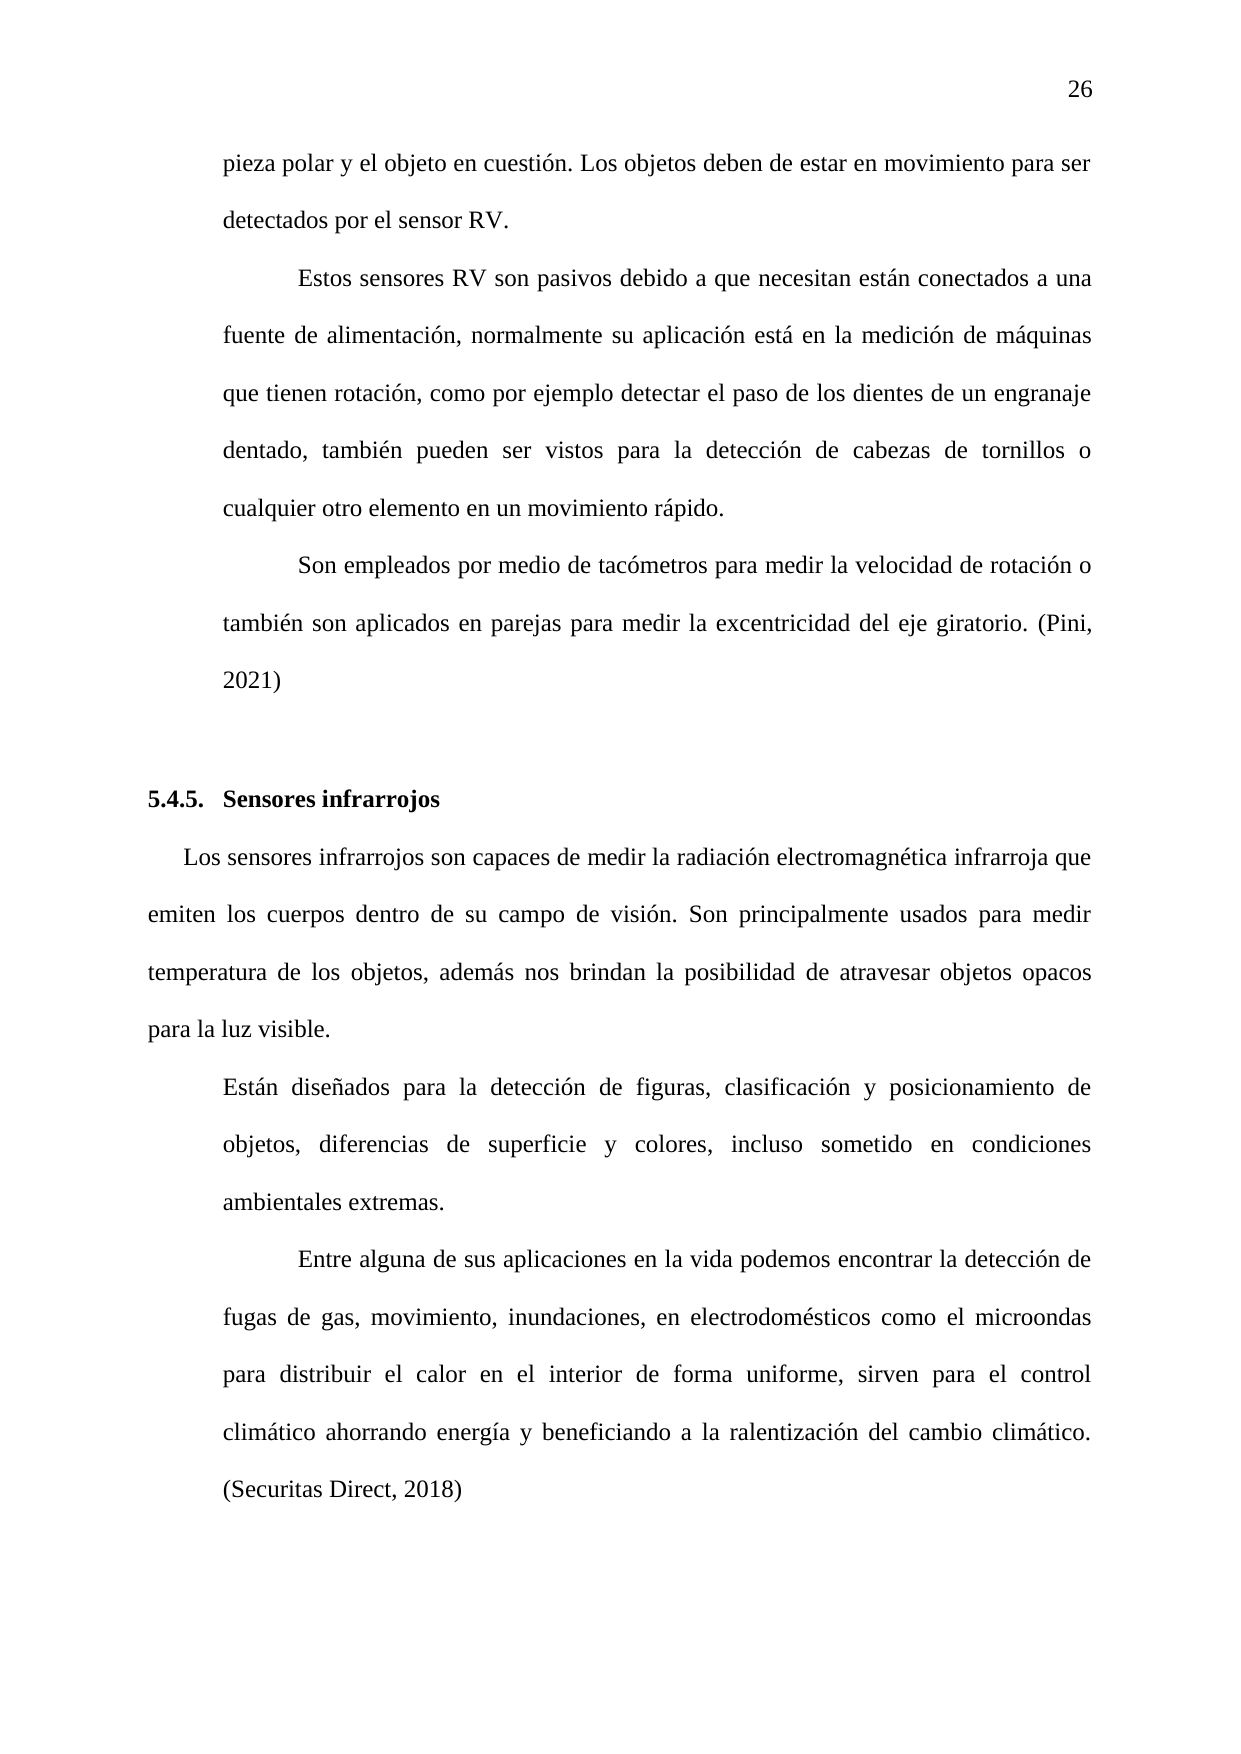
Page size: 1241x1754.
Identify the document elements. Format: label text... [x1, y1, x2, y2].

text Estos sensores RV son pasivos debido a que necesitan están conectados a una fuente de alimentación, normalmente su aplicación está en la medición de máquinas que tienen rotación, como por ejemplo detectar el paso de los dientes de un engranaje dentado, también pueden ser vistos para la detección de cabezas de tornillos o cualquier otro elemento en un movimiento rápido. [223, 263, 1092, 521]
text Los sensores infrarrojos son capaces de medir la radiación electromagnética infrarroja que emiten los cuerpos dentro de su campo de visión. Son principalmente usados para medir temperatura de los objetos, además nos brindan la posibilidad de atravesar objetos opacos para la luz visible. [148, 842, 1092, 1043]
subtitle Sensores infrarrojos [148, 784, 1092, 813]
text Son empleados por medio de tacómetros para medir la velocidad de rotación o también son aplicados en parejas para medir la excentricidad del eje giratorio. [223, 550, 1092, 694]
text Entre alguna de sus aplicaciones en la vida podemos encontrar la detección de fugas de gas, movimiento, inundaciones, en electrodomésticos como el microondas para distribuir el calor en el interior de forma uniforme, sirven para el control climático ahorrando energía y beneficiando a la ralentización del cambio climático. [223, 1244, 1092, 1503]
text Están diseñados para la detección de figuras, clasificación y posicionamiento de objetos, diferencias de superficie y colores, incluso sometido en condiciones ambientales extremas. [223, 1072, 1092, 1216]
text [223, 148, 1092, 234]
